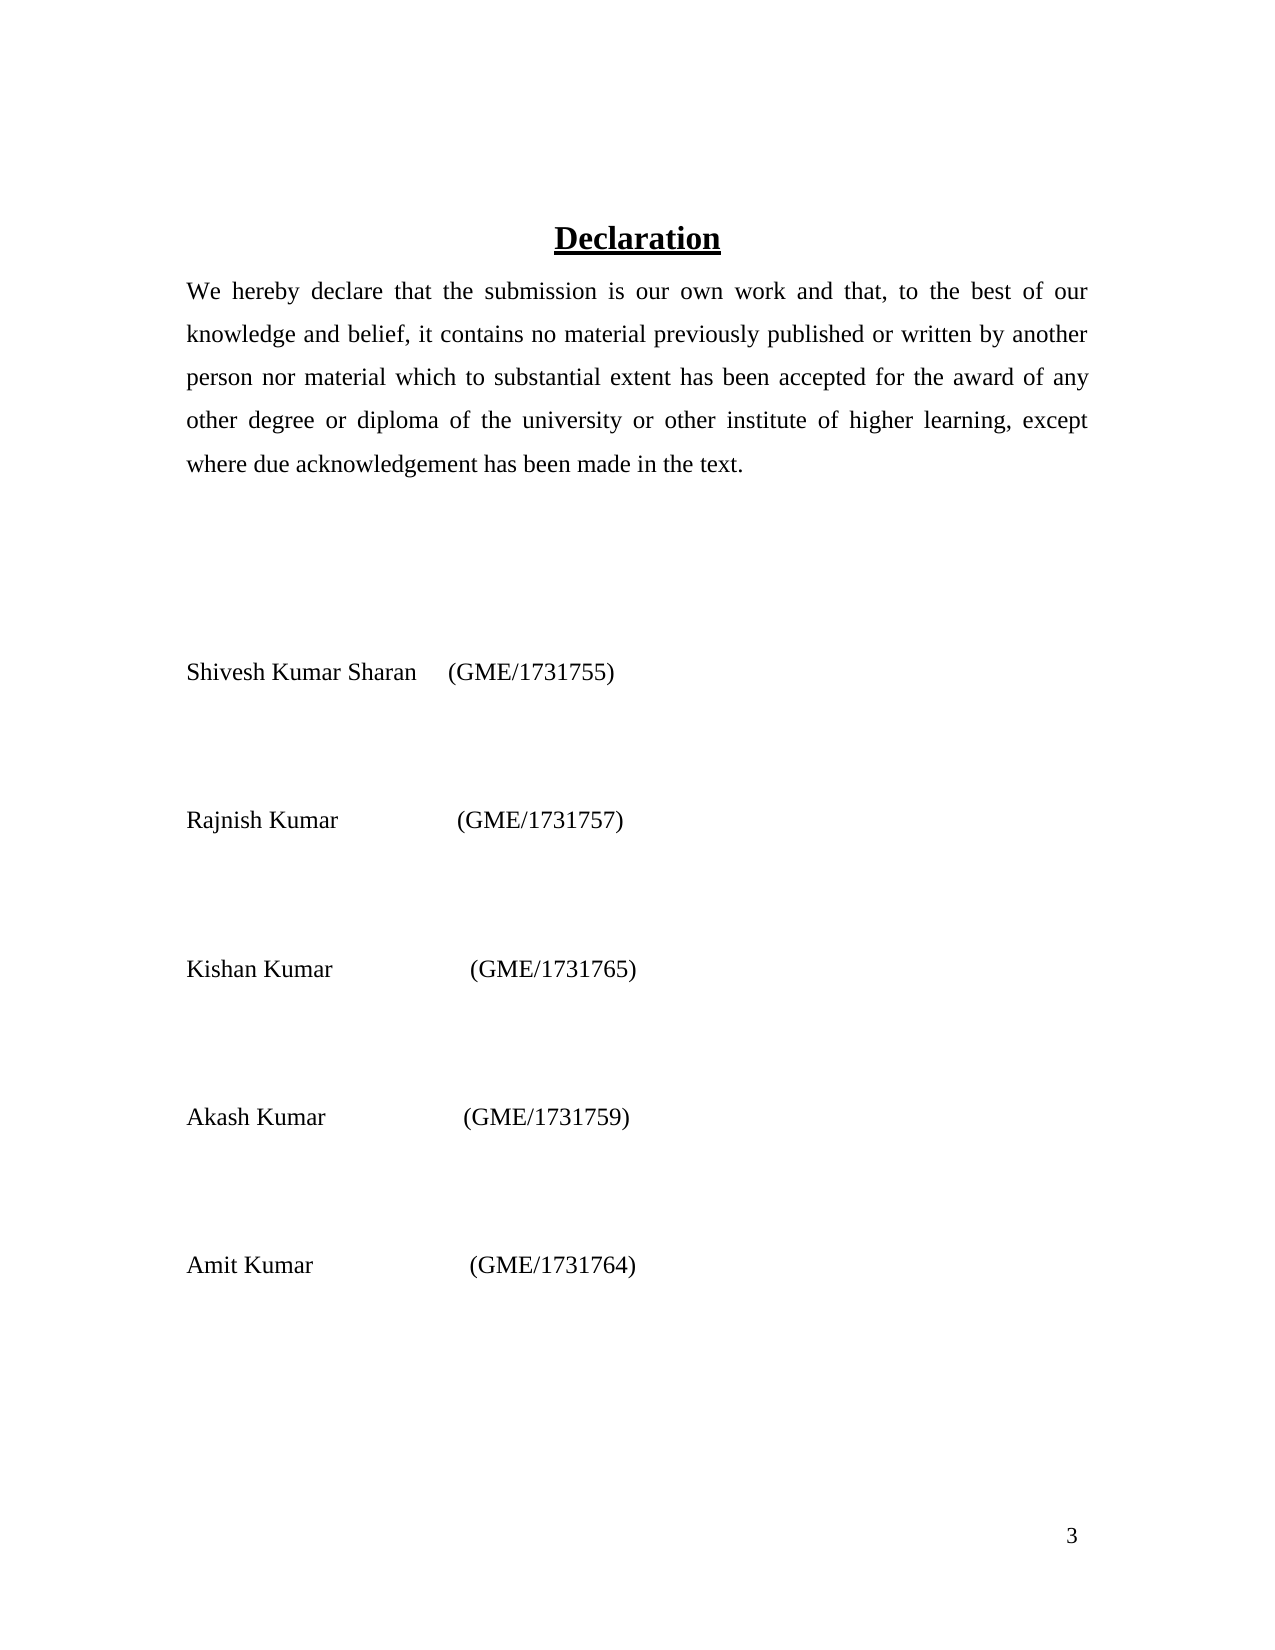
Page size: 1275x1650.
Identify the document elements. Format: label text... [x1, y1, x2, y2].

text We hereby declare that the submission is our own work and that, to the best of our knowledge and belief, it contains no material previously published or written by another person nor material which to substantial extent has been accepted for the award of any other degree or diploma of the university or other institute of higher learning, except where due acknowledgement has been made in the text. [186, 276, 1089, 477]
text Declaration [184, 218, 1091, 256]
text Amit Kumar (GME/1731764) [186, 1250, 1185, 1279]
text Kishan Kumar (GME/1731765) [186, 954, 1185, 982]
text Akash Kumar (GME/1731759) [186, 1102, 1185, 1131]
text Rajnish Kumar (GME/1731757) [186, 805, 1185, 834]
text Shivesh Kumar Sharan (GME/1731755) [186, 657, 1185, 686]
